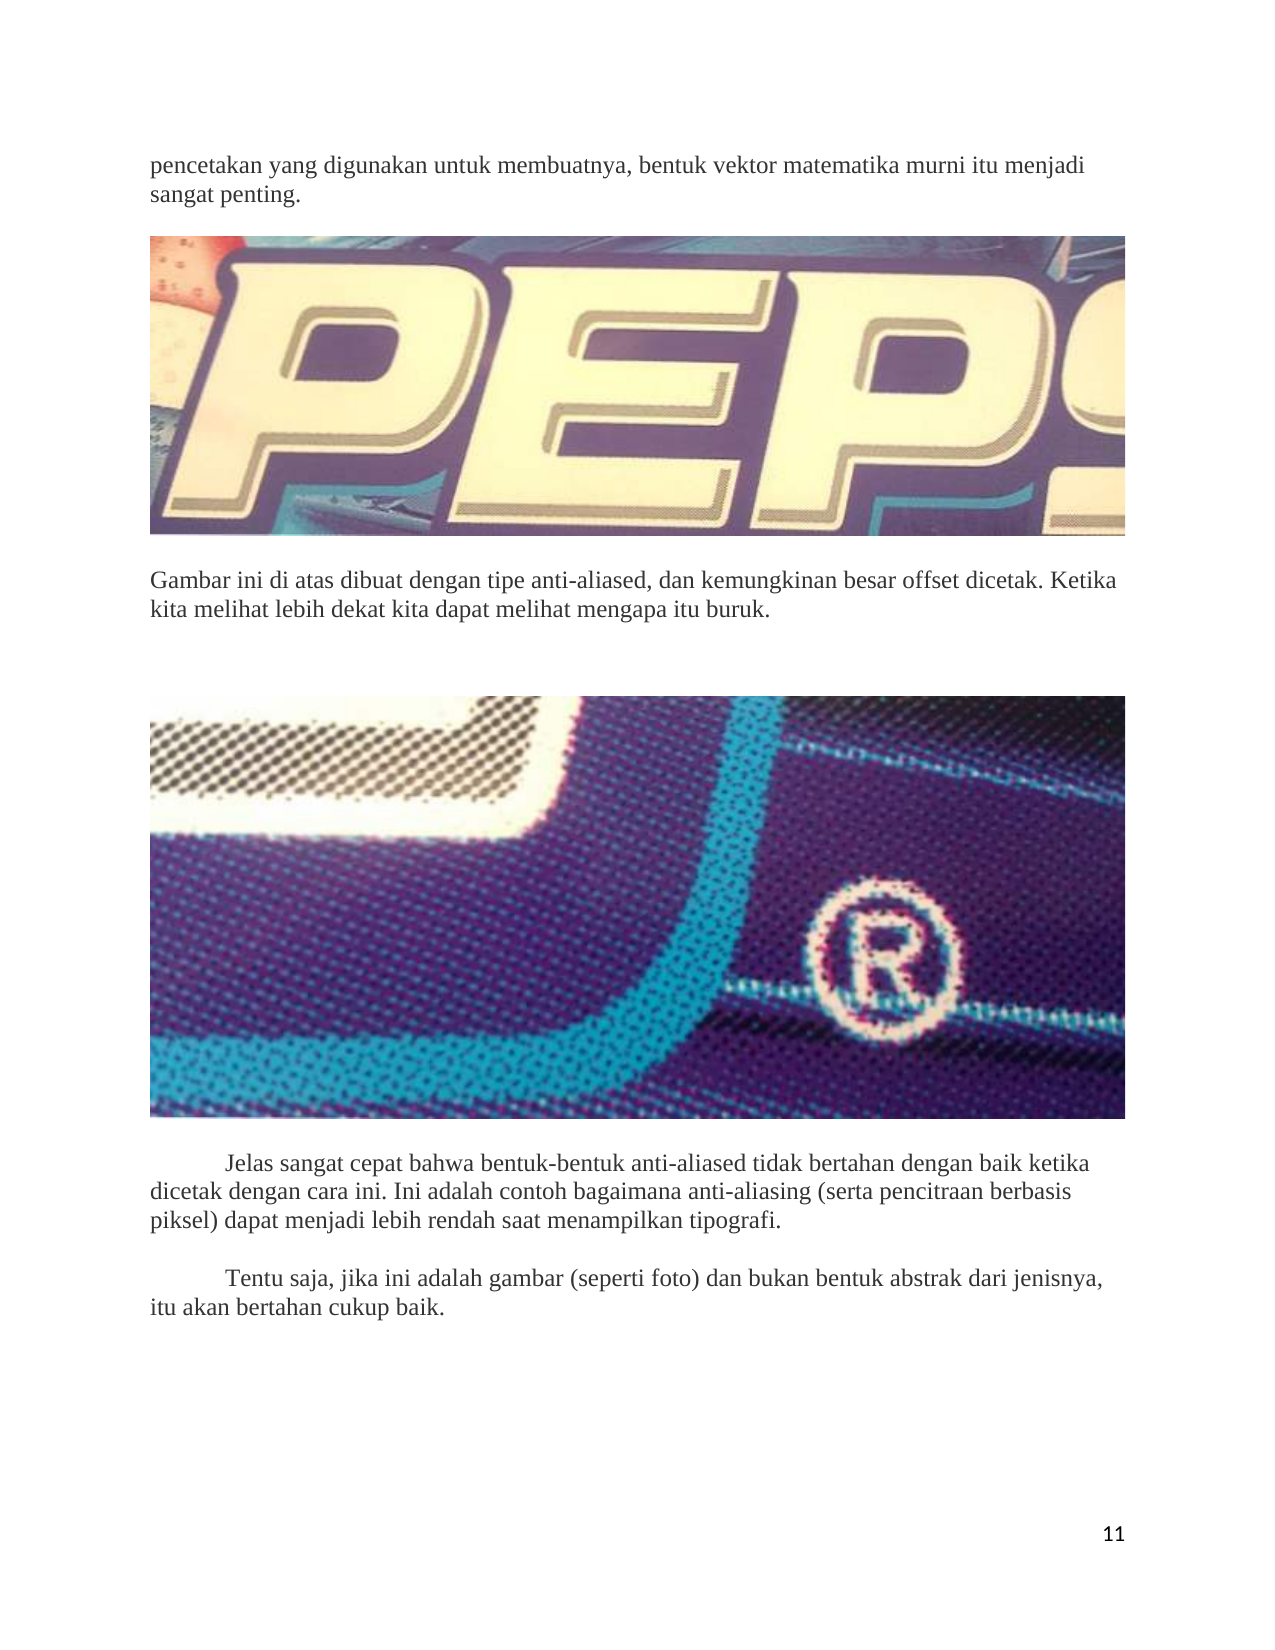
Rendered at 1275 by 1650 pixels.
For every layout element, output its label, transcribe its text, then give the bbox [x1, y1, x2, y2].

text Tentu saja, jika ini adalah gambar (seperti foto) dan bukan bentuk abstrak dari jenisnya, itu akan bertahan cukup baik. [150, 1263, 1125, 1321]
picture [150, 236, 1125, 536]
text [150, 150, 1125, 207]
text Gambar ini di atas dibuat dengan tipe anti-aliased, dan kemungkinan besar offset dicetak. Ketika kita melihat lebih dekat kita dapat melihat mengapa itu buruk. [150, 565, 1125, 622]
picture [150, 696, 1125, 1119]
text Jelas sangat cepat bahwa bentuk-bentuk anti-aliased tidak bertahan dengan baik ketika dicetak dengan cara ini. Ini adalah contoh bagaimana anti-aliasing (serta pencitraan berbasis piksel) dapat menjadi lebih rendah saat menampilkan tipografi. [150, 1148, 1125, 1234]
